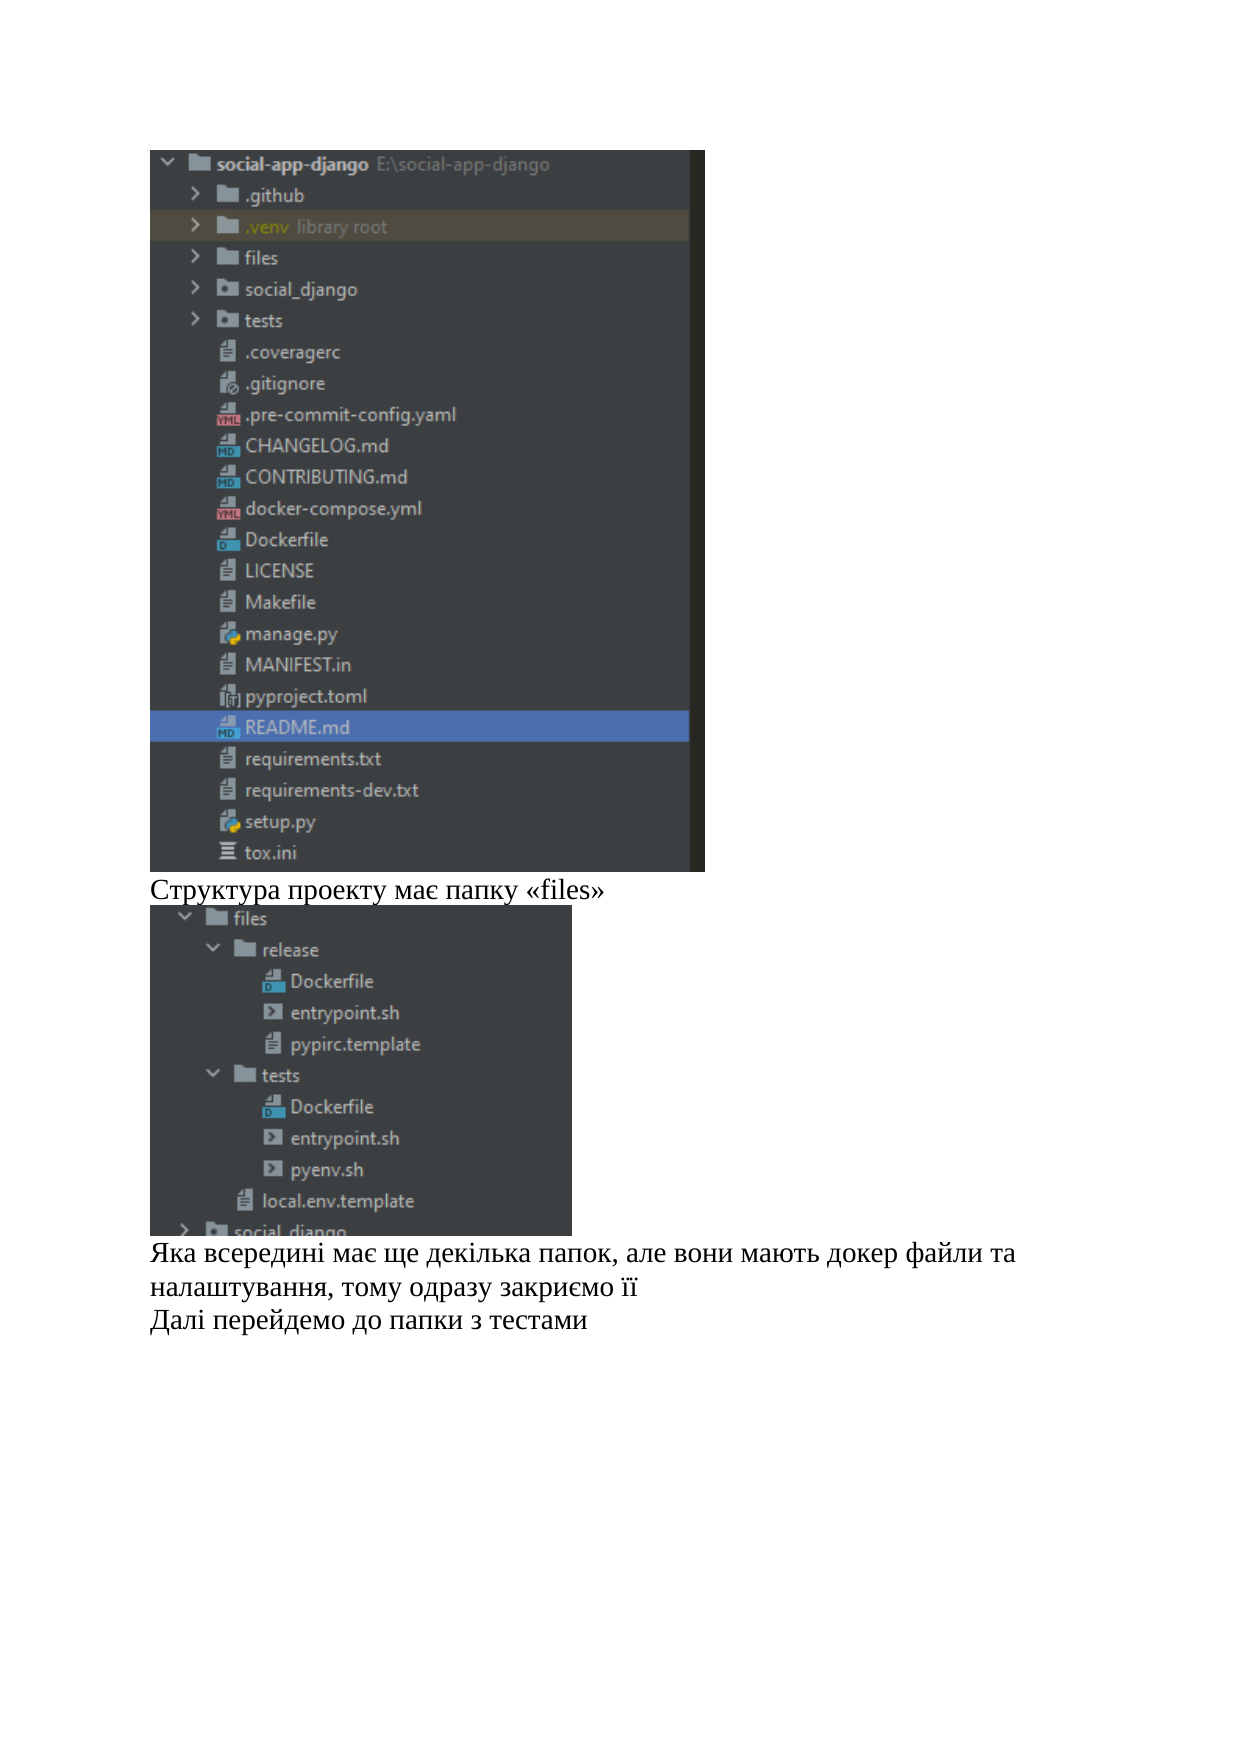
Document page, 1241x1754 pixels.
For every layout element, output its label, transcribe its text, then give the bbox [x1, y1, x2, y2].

text Яка всередині має ще декілька папок, але вони мають докер файли та налаштування, тому одразу закриємо її [150, 1235, 1090, 1302]
picture [150, 150, 705, 872]
text Структура проекту має папку «files» [150, 872, 1090, 906]
picture [150, 905, 572, 1236]
text Далі перейдемо до папки з тестами [150, 1302, 1090, 1336]
